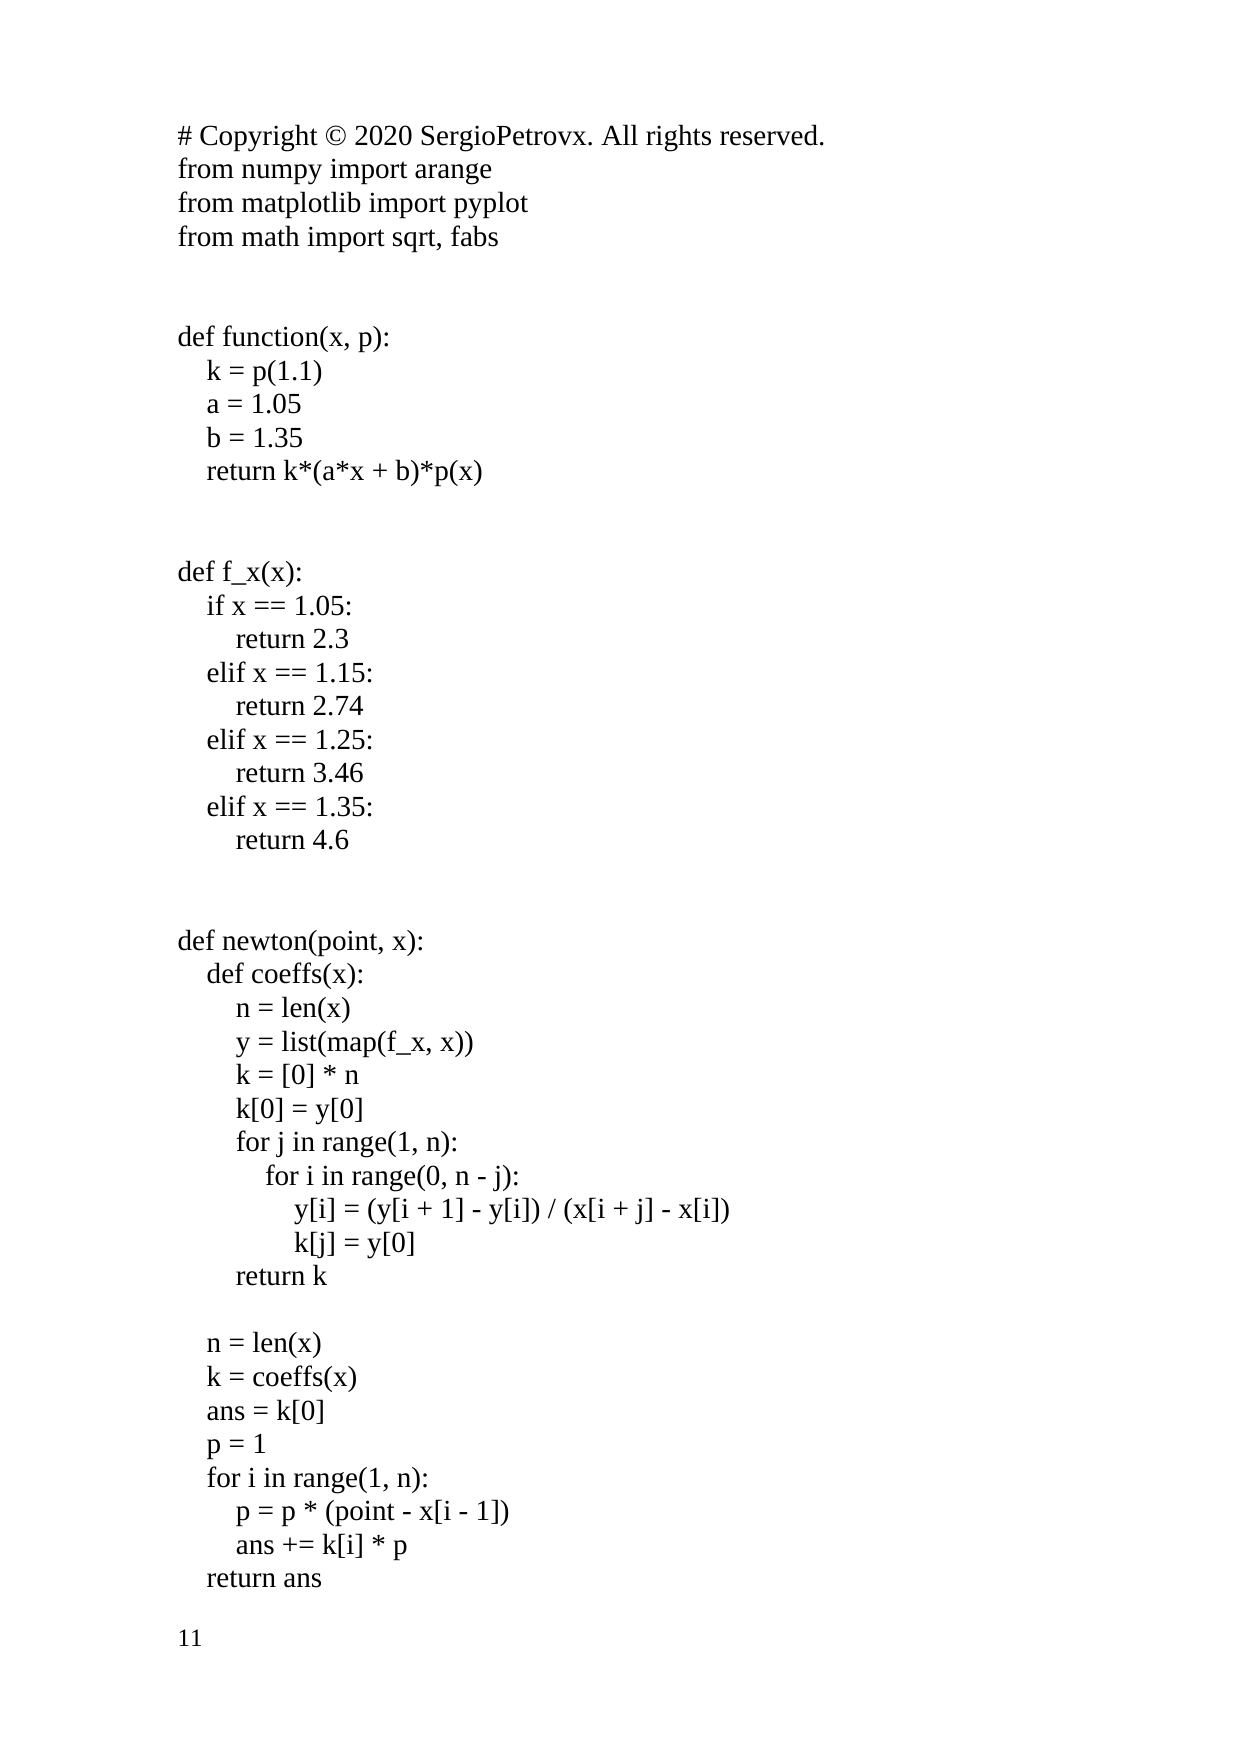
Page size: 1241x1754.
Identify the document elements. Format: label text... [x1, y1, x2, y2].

text return k*(a*x + b)*p(x) [177, 453, 1152, 487]
text k[j] = y[0] [177, 1225, 1152, 1258]
text if x == 1.05: [177, 588, 1152, 621]
text return 2.3 [177, 621, 1152, 655]
text k[0] = y[0] [177, 1091, 1152, 1124]
text k = coeffs(x) [177, 1359, 1152, 1393]
text y[i] = (y[i + 1] - y[i]) / (x[i + j] - x[i]) [177, 1191, 1152, 1225]
text # Copyright © 2020 SergioPetrovx. All rights reserved. [177, 118, 1152, 152]
text from math import sqrt, fabs [177, 219, 1152, 252]
text def f_x(x): [177, 554, 1152, 588]
text from matplotlib import pyplot [177, 185, 1152, 219]
text a = 1.05 [177, 386, 1152, 420]
text y = list(map(f_x, x)) [177, 1024, 1152, 1057]
text return 4.6 [177, 822, 1152, 856]
text ans += k[i] * p [177, 1527, 1152, 1560]
text return ans [177, 1560, 1152, 1594]
text def function(x, p): [177, 319, 1152, 353]
text ans = k[0] [177, 1393, 1152, 1426]
text return k [177, 1258, 1152, 1292]
text k = [0] * n [177, 1057, 1152, 1091]
text def coeffs(x): [177, 957, 1152, 990]
text p = 1 [177, 1426, 1152, 1460]
text return 3.46 [177, 755, 1152, 789]
text from numpy import arange [177, 152, 1152, 185]
text return 2.74 [177, 688, 1152, 722]
text for i in range(1, n): [177, 1460, 1152, 1493]
text elif x == 1.25: [177, 722, 1152, 755]
text elif x == 1.35: [177, 789, 1152, 822]
text def newton(point, x): [177, 923, 1152, 957]
text b = 1.35 [177, 420, 1152, 453]
text n = len(x) [177, 1326, 1152, 1359]
text for j in range(1, n): [177, 1124, 1152, 1158]
text for i in range(0, n - j): [177, 1158, 1152, 1191]
text n = len(x) [177, 990, 1152, 1024]
text p = p * (point - x[i - 1]) [177, 1493, 1152, 1527]
text elif x == 1.15: [177, 655, 1152, 688]
text k = p(1.1) [177, 353, 1152, 386]
